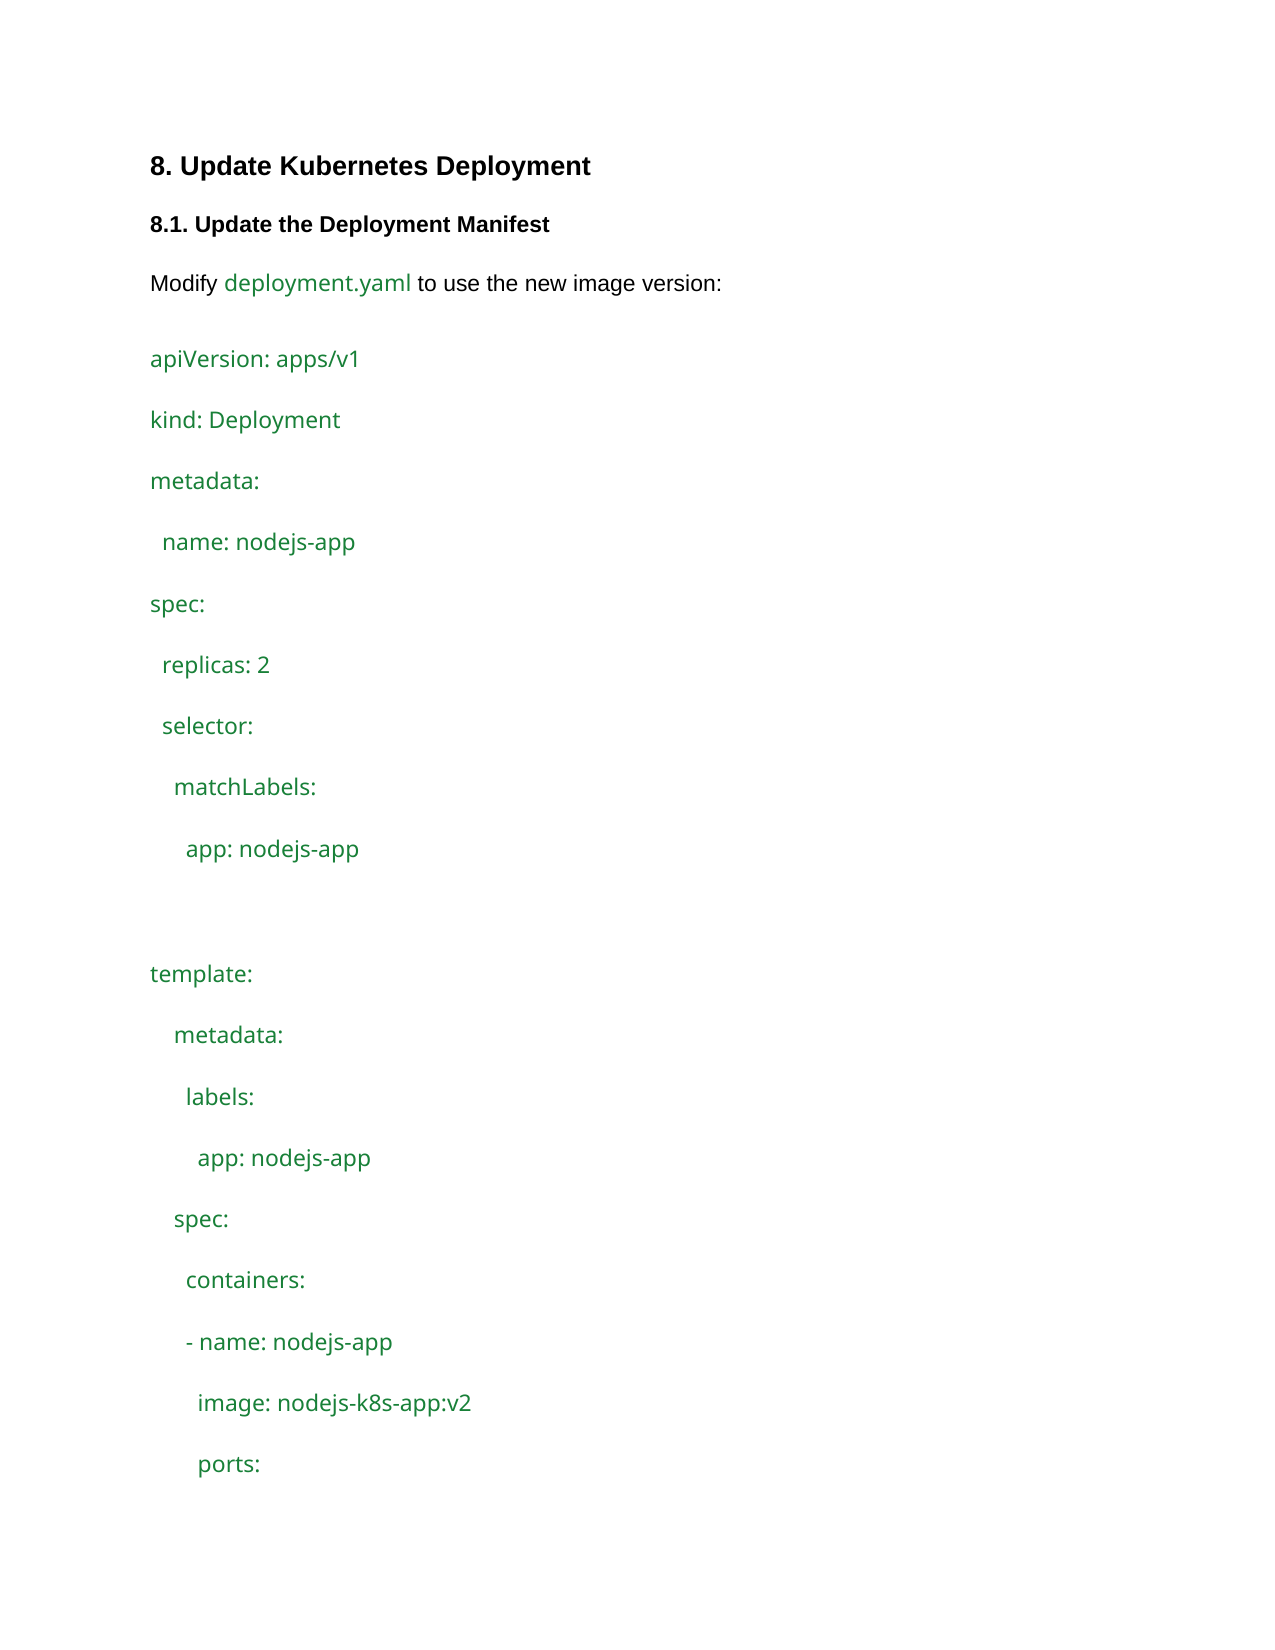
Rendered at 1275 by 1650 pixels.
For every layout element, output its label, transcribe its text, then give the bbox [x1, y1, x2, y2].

text replicas: 2 [150, 649, 1125, 680]
text - name: nodejs-app [150, 1326, 1125, 1357]
text app: nodejs-app [150, 832, 1125, 864]
subtitle 8. Update Kubernetes Deployment [150, 150, 1125, 181]
text containers: [150, 1264, 1125, 1296]
text template: [150, 958, 1125, 989]
text Modify deployment.yaml to use the new image version: apiVersion: apps/v1 [150, 267, 1125, 374]
text metadata: [150, 465, 1125, 496]
text image: nodejs-k8s-app:v2 [150, 1387, 1125, 1418]
text matchLabels: [150, 771, 1125, 802]
text ports: [150, 1448, 1125, 1479]
text spec: [150, 1203, 1125, 1234]
text name: nodejs-app [150, 526, 1125, 557]
text selector: [150, 710, 1125, 741]
text kind: Deployment [150, 404, 1125, 435]
text metadata: [150, 1019, 1125, 1051]
text spec: [150, 587, 1125, 619]
text 8.1. Update the Deployment Manifest [150, 211, 1125, 238]
text app: nodejs-app [150, 1142, 1125, 1173]
text labels: [150, 1081, 1125, 1112]
